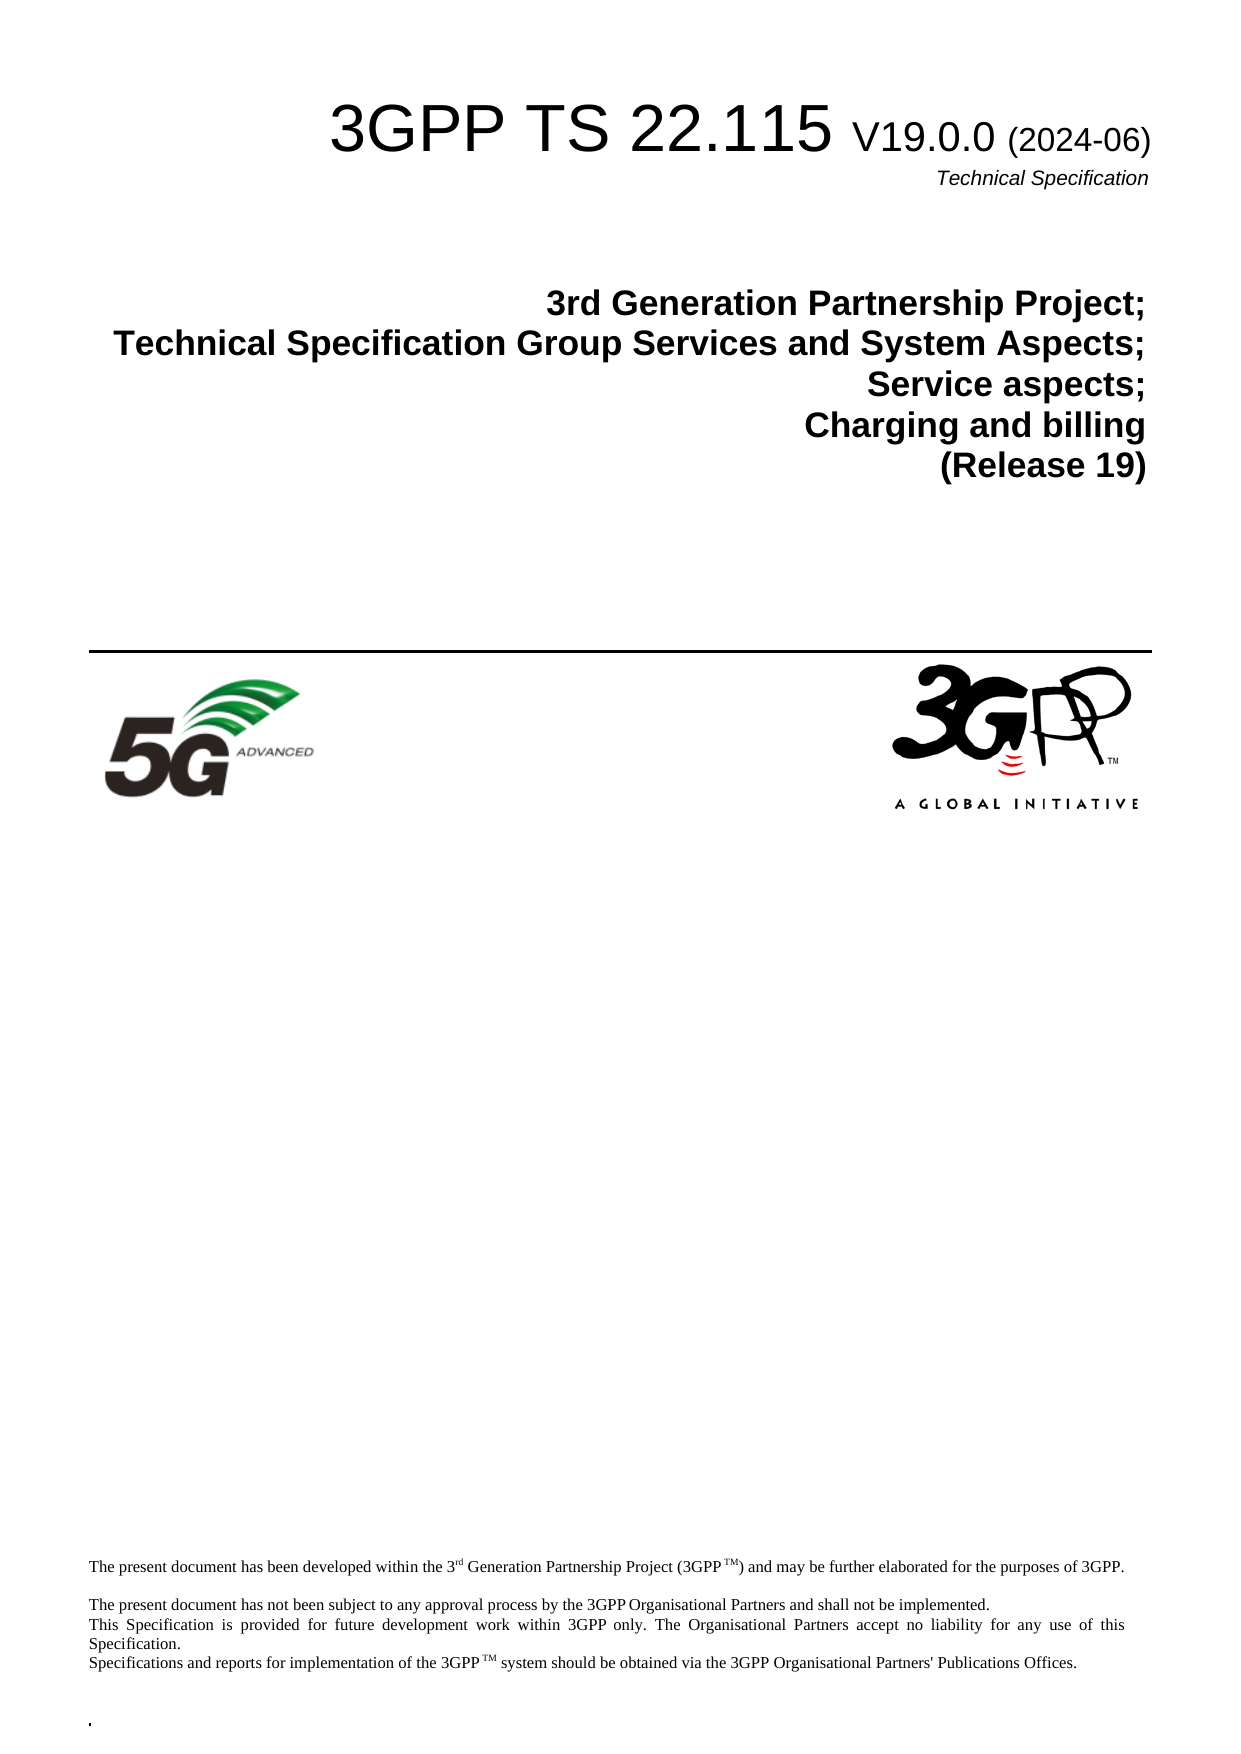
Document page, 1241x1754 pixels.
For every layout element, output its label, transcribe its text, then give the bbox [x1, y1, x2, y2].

picture [884, 656, 1152, 814]
text 3rd Generation Partnership Project; [83, 282, 1146, 322]
text Technical Specification Group Services and System Aspects; [83, 322, 1146, 363]
picture [88, 663, 330, 814]
text Charging and billing [83, 404, 1146, 445]
text (Release 19) [83, 445, 1146, 485]
text Service aspects; [83, 363, 1146, 404]
text Technical Specification [89, 165, 1149, 189]
text 3GPP TS 22.115 V19.0.0 (2024-06) [89, 89, 1152, 165]
text The present document has been developed within the 3rd Generation Partnership Project (3GPP TM) and may be further elaborated for the purposes of 3GPP. The present document has not been subject to any approval process by the 3GPP Organisational Partners and shall not be implemented. This Specification is provided for future development work within 3GPP only. The Organisational Partners accept no liability for any use of this Specification. Specifications and reports for implementation of the 3GPP TM system should be obtained via the 3GPP Organisational Partners' Offices. [89, 1557, 1125, 1672]
